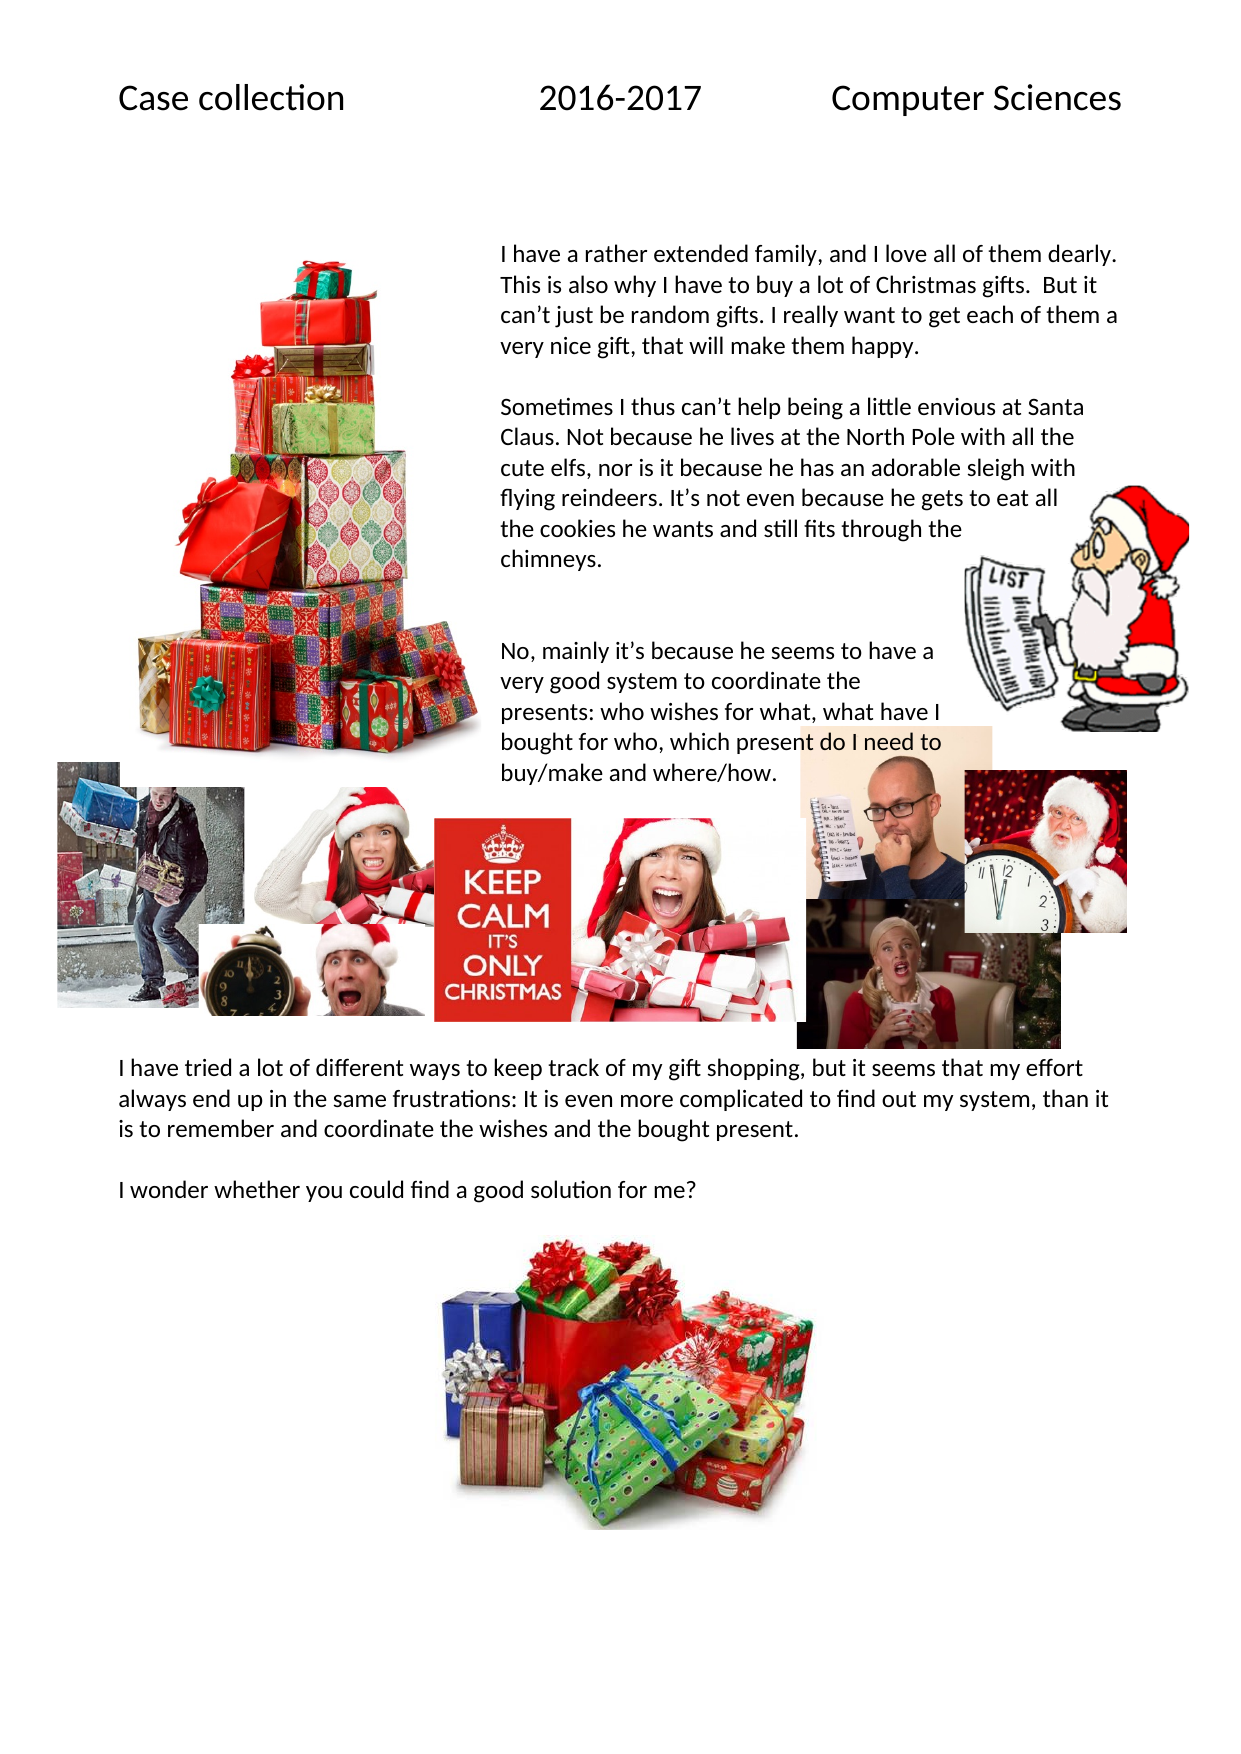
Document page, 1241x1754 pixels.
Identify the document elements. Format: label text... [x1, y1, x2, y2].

text I wonder whether you could find a good solution for me? [118, 1174, 1122, 1205]
text I have tried a lot of different ways to keep track of my gift shopping, but it seems that my effort always end up in the same frustrations: It is even more complicated to find out my system, than it is to remember and coordinate the wishes and the bought present. [118, 1052, 1122, 1144]
text Sometimes I thus can’t help being a little envious at Santa Claus. Not because he lives at the North Pole with all the cute elfs, nor is it because he has an adorable sleigh with flying reindeers. It’s not even because he gets to eat all the cookies he wants and still fits through the chimneys. [482, 391, 1122, 574]
picture [57, 238, 1127, 1049]
picture [964, 485, 1190, 732]
picture [391, 1235, 849, 1530]
text I have a rather extended family, and I love all of them dearly. This is also why I have to buy a lot of Christmas gifts. But it can’t just be random gifts. I really want to get each of them a very nice gift, that will make them happy. [482, 238, 1122, 360]
text No, mainly it’s because he seems to have a very good system to coordinate the presents: who wishes for what, what have I bought for who, which present do I need to buy/make and where/how. [118, 635, 1122, 788]
